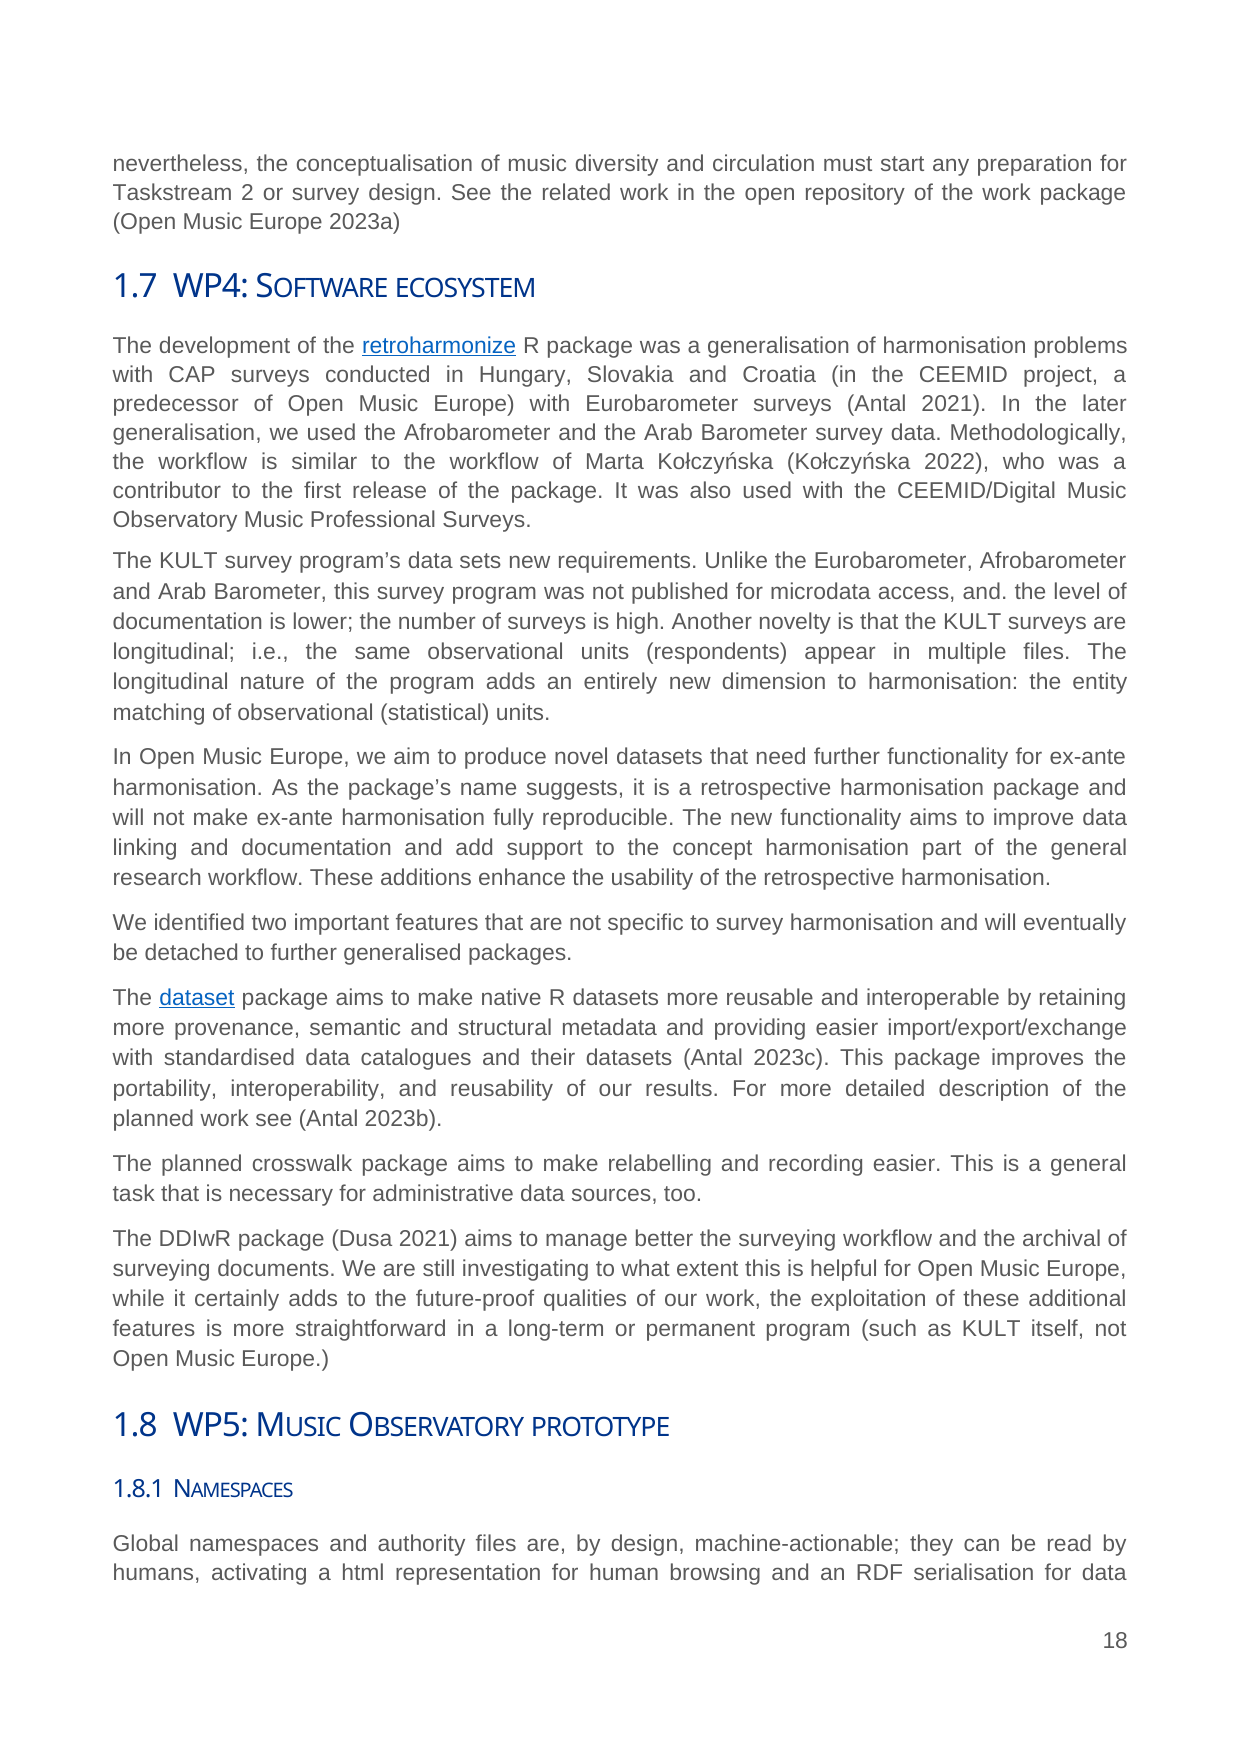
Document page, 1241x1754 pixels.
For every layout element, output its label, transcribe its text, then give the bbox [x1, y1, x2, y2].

subtitle WP5: Music Observatory prototype [112, 1401, 1128, 1446]
subtitle Namespaces [112, 1471, 1128, 1505]
text The DDIwR package (Dusa 2021) aims to manage better the surveying workflow and the archival of surveying documents. We are still investigating to what extent this is helpful for Open Music Europe, while it certainly adds to the future-proof qualities of our work, the exploitation of these additional features is more straightforward in a long-term or permanent program (such as KULT itself, not Open Music Europe.) [112, 1224, 1128, 1372]
subtitle WP4: Software ecosystem [112, 262, 1128, 307]
text The KULT survey program’s data sets new requirements. Unlike the Eurobarometer, Afrobarometer and Arab Barometer, this survey program was not published for microdata access, and. the level of documentation is lower; the number of surveys is high. Another novelty is that the KULT surveys are longitudinal; i.e., the same observational units (respondents) appear in multiple files. The longitudinal nature of the program adds an entirely new dimension to harmonisation: the entity matching of observational (statistical) units. [112, 547, 1128, 725]
text The planned crosswalk package aims to make relabelling and recording easier. This is a general task that is necessary for administrative data sources, too. [112, 1149, 1128, 1206]
text The dataset package aims to make native R datasets more reusable and interoperable by retaining more provenance, semantic and structural metadata and providing easier import/export/exchange with standardised data catalogues and their datasets (Antal 2023c). This package improves the portability, interoperability, and reusability of our results. For more detailed description of the planned work see (Antal 2023b). [112, 984, 1128, 1131]
text In Open Music Europe, we aim to produce novel datasets that need further functionality for ex-ante harmonisation. As the package’s name suggests, it is a retrospective harmonisation package and will not make ex-ante harmonisation fully reproducible. The new functionality aims to improve data linking and documentation and add support to the concept harmonisation part of the general research workflow. These additions enhance the usability of the retrospective harmonisation. [112, 743, 1128, 891]
text We identified two important features that are not specific to survey harmonisation and will eventually be detached to further generalised packages. [112, 909, 1128, 966]
